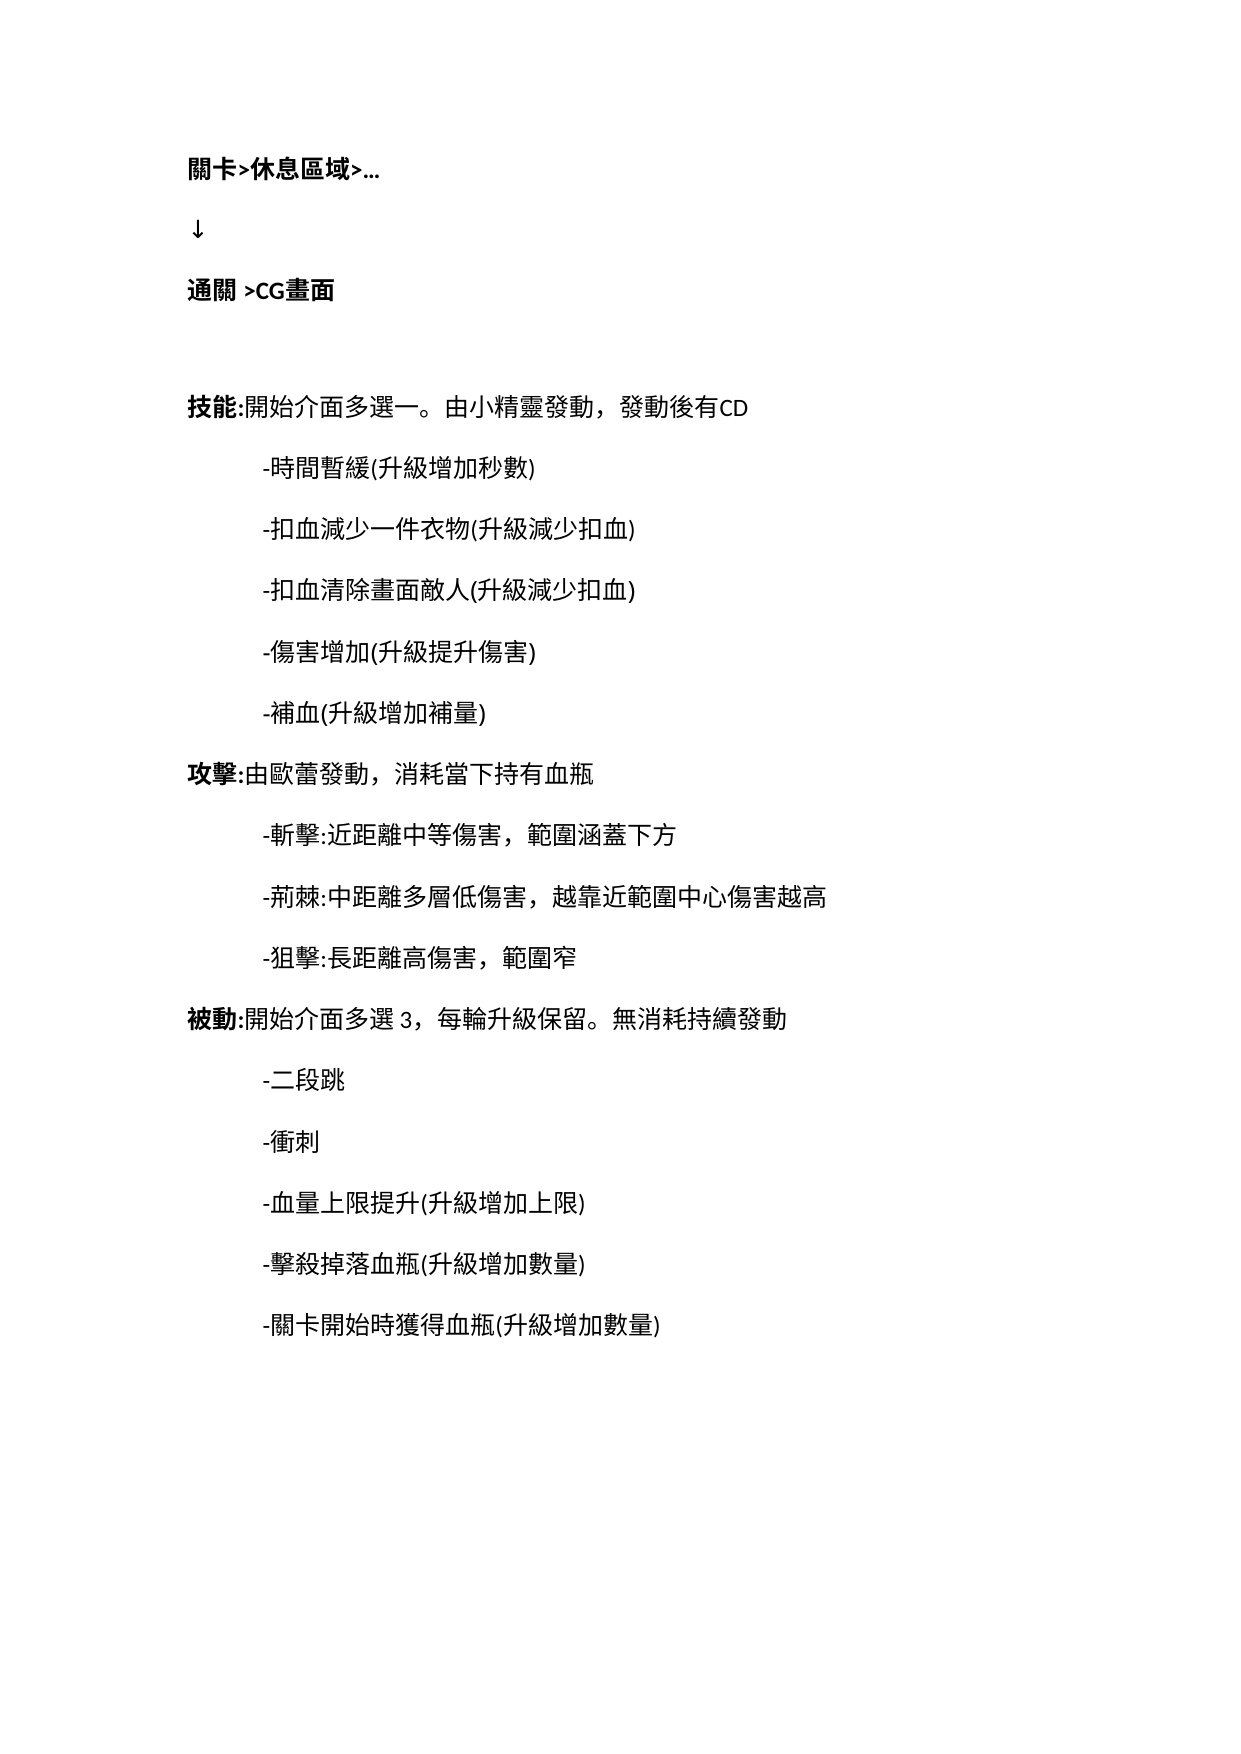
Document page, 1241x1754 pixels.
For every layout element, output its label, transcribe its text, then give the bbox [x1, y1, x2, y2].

text :開始介面多選一。CD [187, 387, 1053, 423]
text - [262, 1061, 1053, 1097]
text -() [187, 1306, 1053, 1342]
text -() [187, 1244, 1053, 1281]
text :開始介面多選3，每輪升級保留。 [187, 999, 1053, 1036]
text -: [187, 816, 1053, 852]
text -() [187, 509, 1053, 546]
text >CG [187, 270, 1053, 307]
text -: [187, 877, 1053, 913]
text -: [187, 938, 1053, 974]
text - [187, 1122, 1053, 1158]
text : [187, 754, 1053, 791]
text >>… [187, 150, 1053, 186]
text -() [187, 1183, 1053, 1219]
text -扣血 [187, 571, 1053, 607]
text -() [187, 448, 1053, 484]
